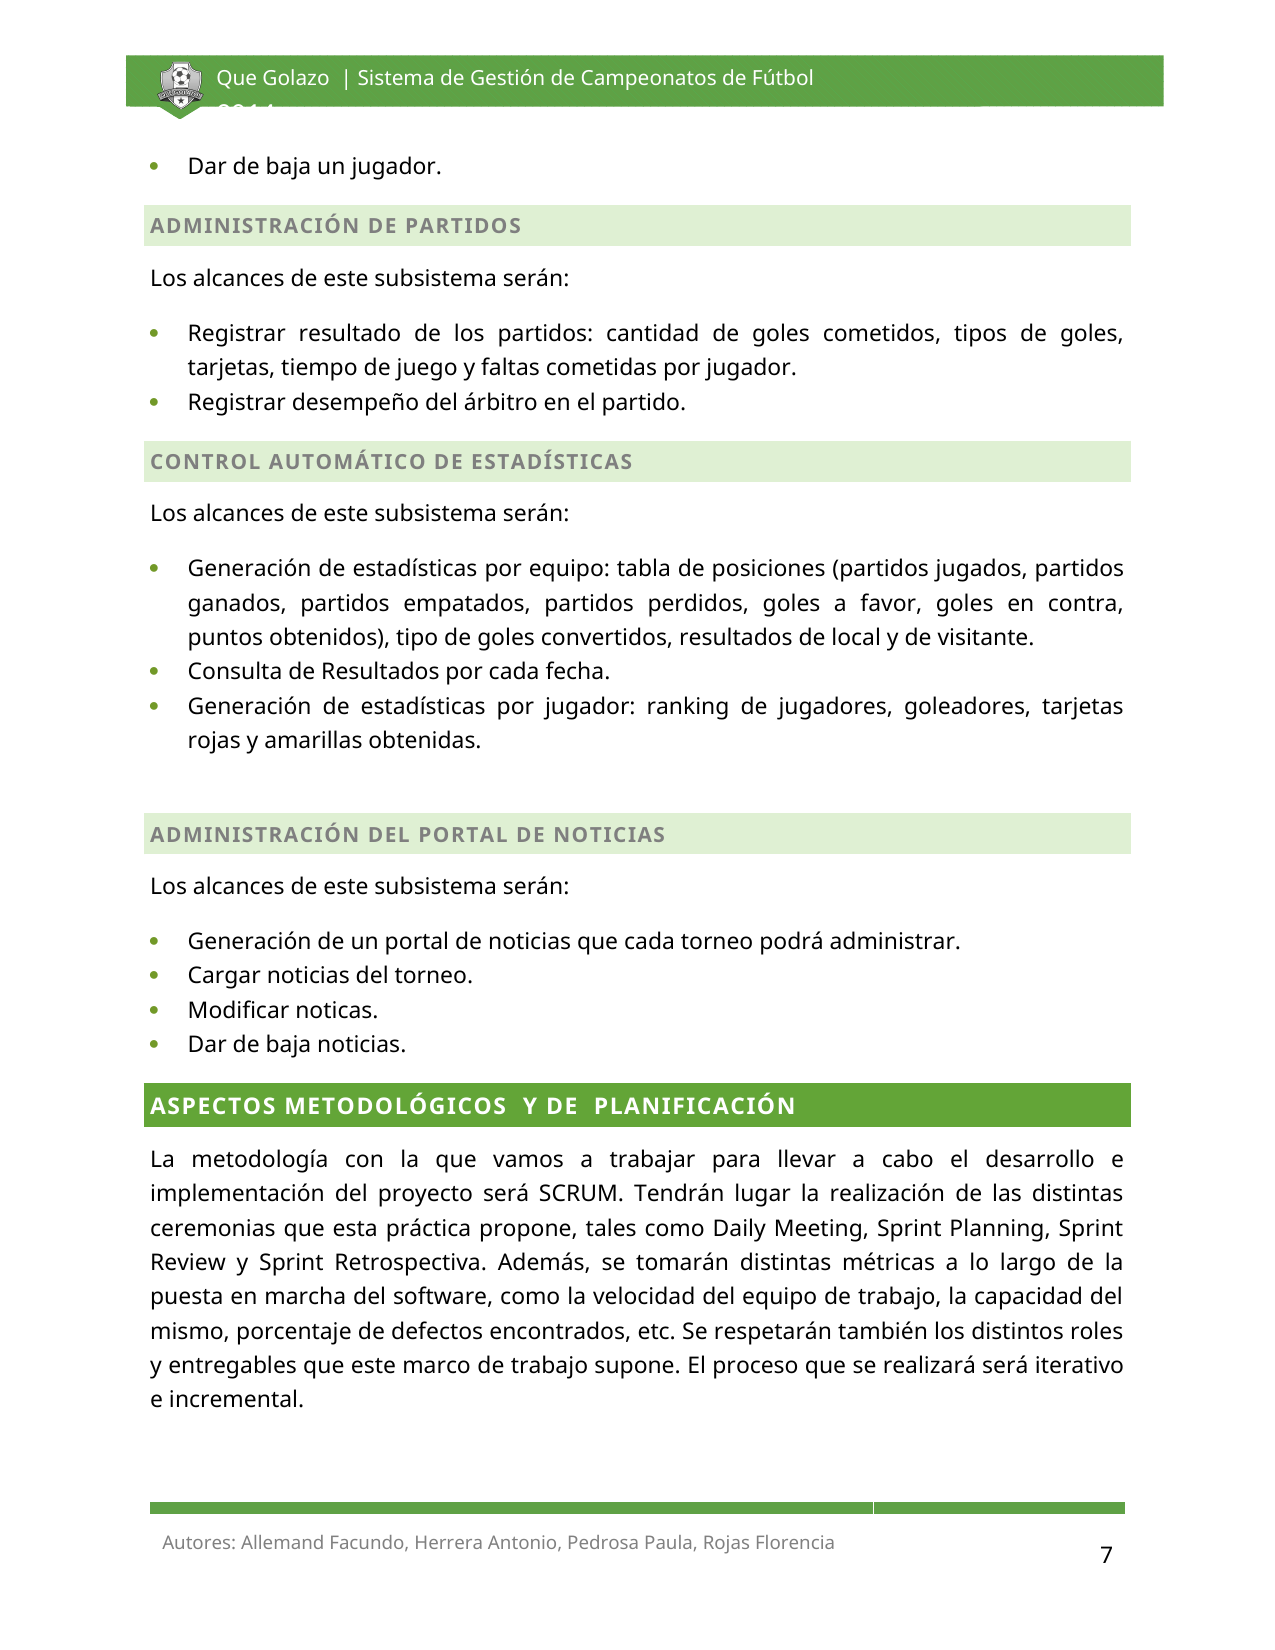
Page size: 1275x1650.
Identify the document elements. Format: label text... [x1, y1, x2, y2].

text La metodología con la que vamos a trabajar para llevar a cabo el desarrollo e implementación del proyecto será SCRUM. Tendrán lugar la realización de las distintas ceremonias que esta práctica propone, tales como Daily Meeting, Sprint Planning, Sprint Review y Sprint Retrospectiva. Además, se tomarán distintas métricas a lo largo de la puesta en marcha del software, como la velocidad del equipo de trabajo, la capacidad del mismo, porcentaje de defectos encontrados, etc. Se respetarán también los distintos roles y entregables que este marco de trabajo supone. El proceso que se realizará será iterativo e incremental. [150, 1143, 1125, 1414]
list Generación de estadísticas por jugador: ranking de jugadores, goleadores, tarjetas rojas y amarillas obtenidas. [150, 689, 1125, 755]
list Dar de baja un jugador. [150, 150, 1125, 181]
subtitle Control automático de Estadísticas [150, 447, 1125, 475]
list Consulta de Resultados por cada fecha. [150, 655, 1125, 686]
list Generación de un portal de noticias que cada torneo podrá administrar. [150, 925, 1125, 956]
list Registrar resultado de los partidos: cantidad de goles cometidos, tipos de goles, tarjetas, tiempo de juego y faltas cometidas por jugador. [150, 317, 1125, 382]
subtitle Administración del portal de noticias [150, 820, 1125, 848]
list Generación de estadísticas por equipo: tabla de posiciones (partidos jugados, partidos ganados, partidos empatados, partidos perdidos, goles a favor, goles en contra, puntos obtenidos), tipo de goles convertidos, resultados de local y de visitante. [150, 552, 1125, 652]
text Los alcances de este subsistema serán: [150, 261, 1125, 293]
list Registrar desempeño del árbitro en el partido. [150, 385, 1125, 417]
text Los alcances de este subsistema serán: [150, 870, 1125, 901]
list Modificar noticas. [150, 994, 1125, 1025]
list Dar de baja noticias. [150, 1028, 1125, 1059]
list Cargar noticias del torneo. [150, 959, 1125, 991]
text Los alcances de este subsistema serán: [150, 497, 1125, 528]
subtitle Administración de partidos [150, 211, 1125, 240]
subtitle ASPECTOS METODOLÓGICOS y de PLANIFICACIÓN [150, 1090, 1125, 1121]
